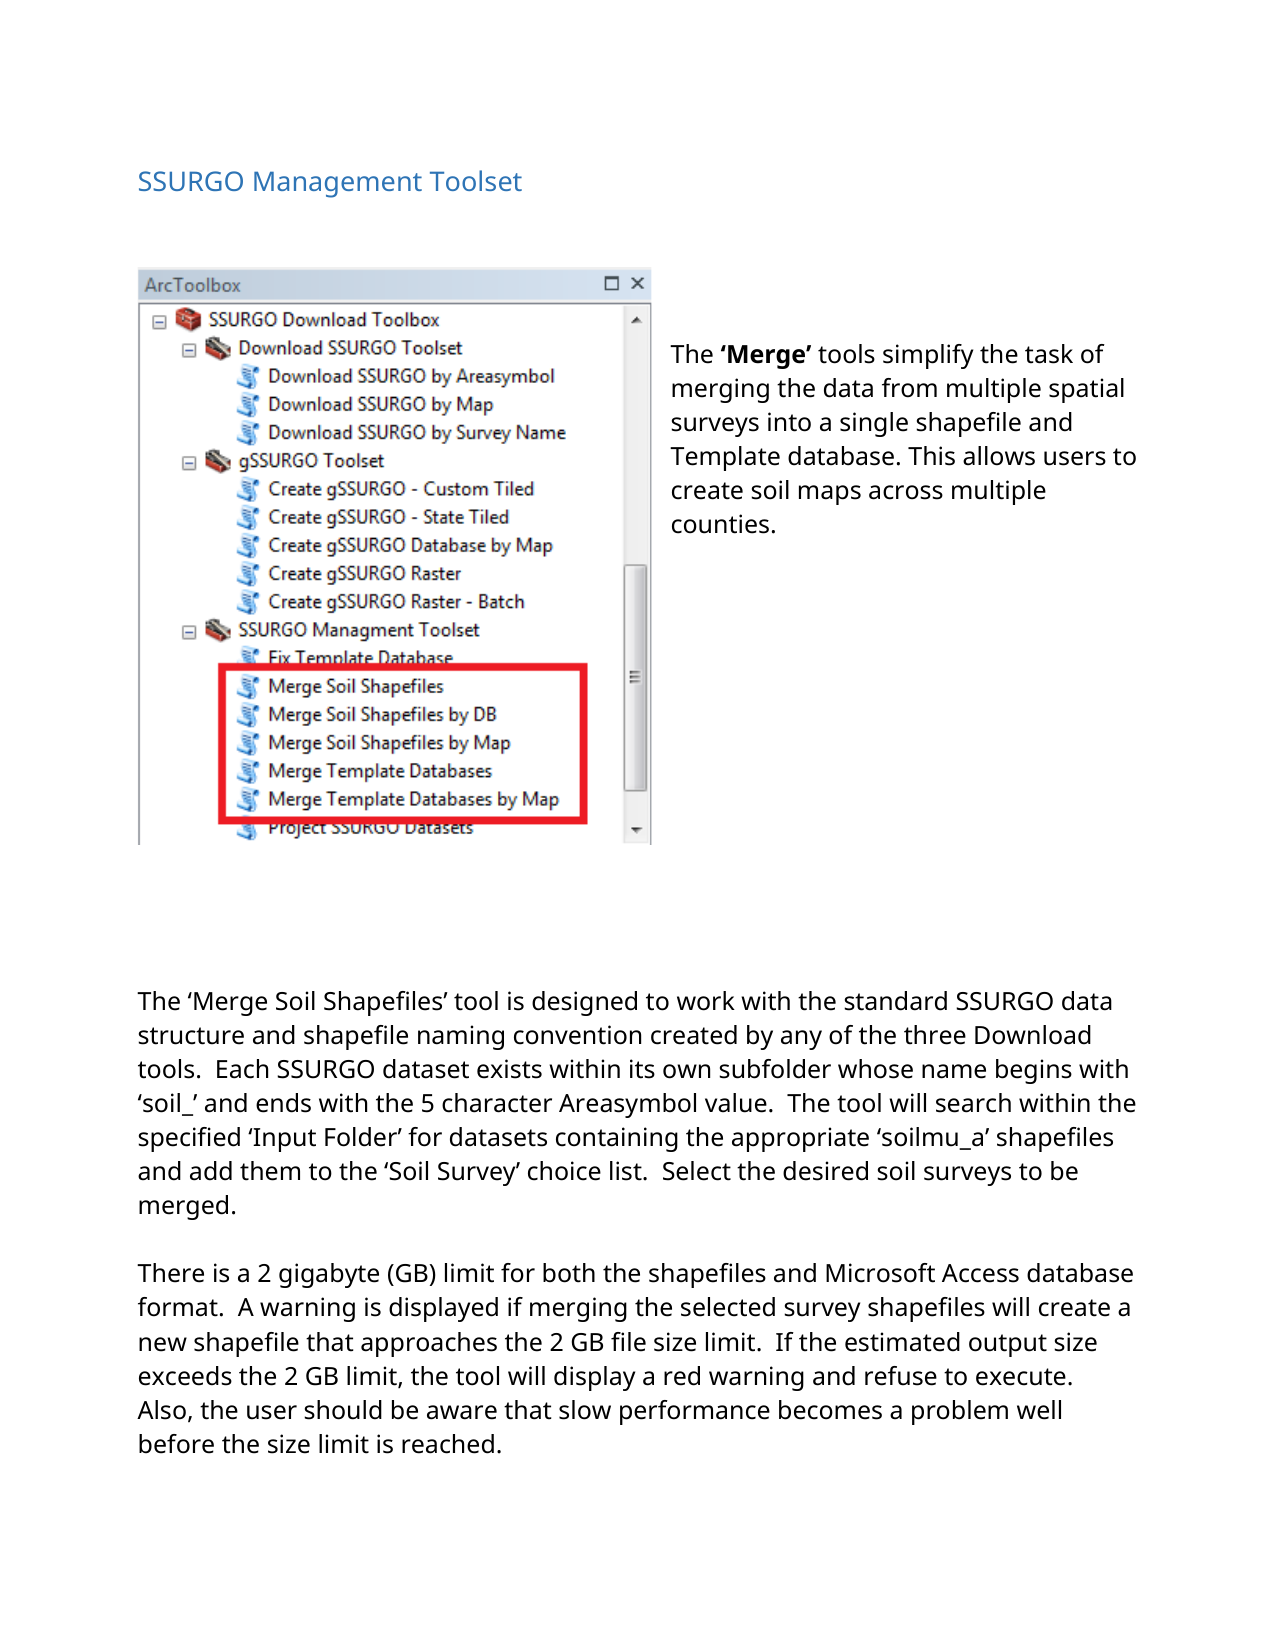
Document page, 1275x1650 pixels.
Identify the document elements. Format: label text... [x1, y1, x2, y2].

text The ‘Merge Soil Shapefiles’ tool is designed to work with the standard SSURGO data structure and shapefile naming convention created by any of the three Download tools. Each SSURGO dataset exists within its own subfolder whose name begins with ‘soil_’ and ends with the 5 character Areasymbol value. The tool will search within the specified ‘Input Folder’ for datasets containing the appropriate ‘soilmu_a’ shapefiles and add them to the ‘Soil Survey’ choice list. Select the desired soil surveys to be merged. [137, 983, 1137, 1222]
text The ‘Merge’ tools simplify the task of merging the data from multiple spatial surveys into a single shapefile and Template database. This allows users to create soil maps across multiple counties. [652, 336, 1137, 541]
text There is a 2 gigabyte (GB) limit for both the shapefiles and Microsoft Access database format. A warning is displayed if merging the selected survey shapefiles will create a new shapefile that approaches the 2 GB file size limit. If the estimated output size exceeds the 2 GB limit, the tool will display a red warning and refuse to execute. Also, the user should be aware that slow performance becomes a problem well before the size limit is reached. [137, 1256, 1137, 1460]
picture [137, 267, 652, 845]
subtitle SSURGO Management Toolset [137, 162, 1137, 199]
